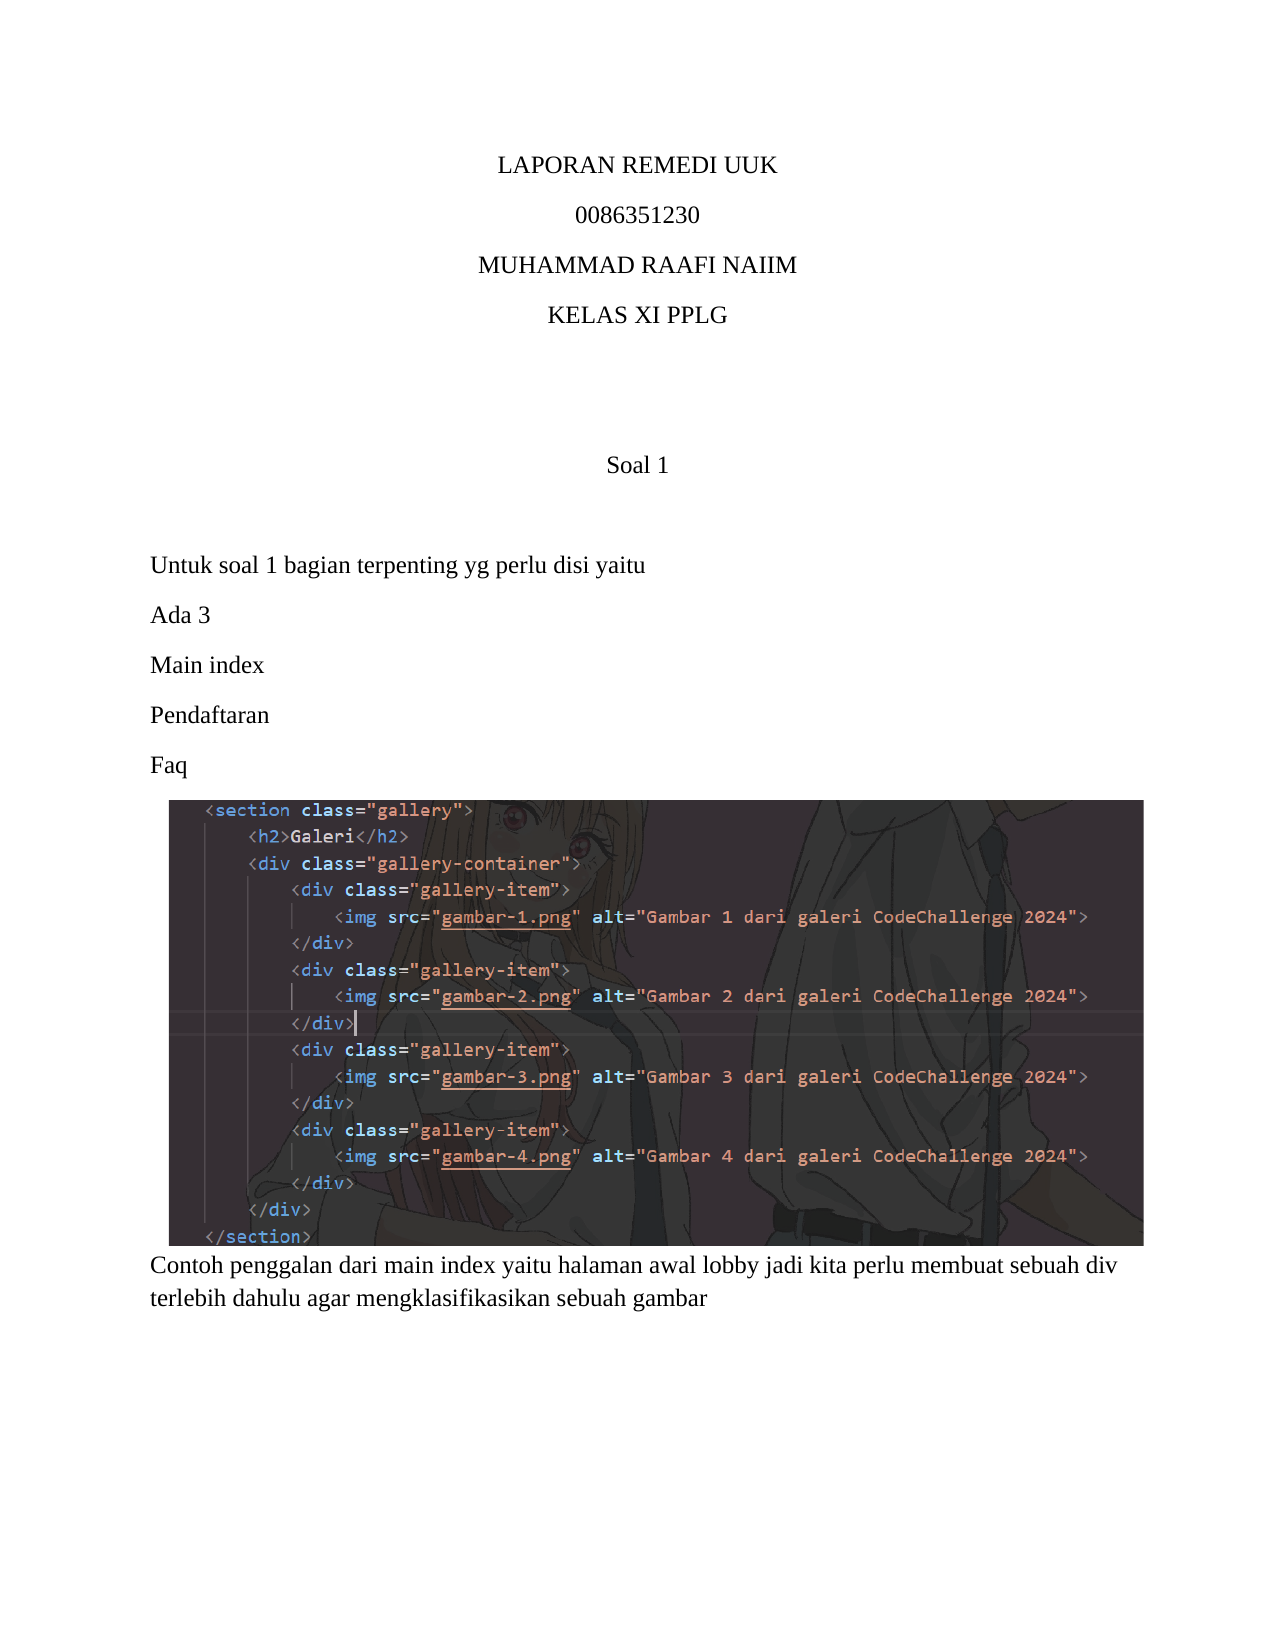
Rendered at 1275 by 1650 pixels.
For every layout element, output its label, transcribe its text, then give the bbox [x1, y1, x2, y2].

text Main index [150, 650, 1125, 679]
text MUHAMMAD RAAFI NAIIM [150, 250, 1125, 279]
text KELAS XI PPLG [150, 300, 1125, 329]
text Ada 3 [150, 600, 1125, 629]
text Faq [150, 750, 1125, 779]
text 0086351230 [150, 200, 1125, 229]
text Untuk soal 1 bagian terpenting yg perlu disi yaitu [150, 550, 1125, 579]
text LAPORAN REMEDI UUK [150, 150, 1125, 179]
text Contoh penggalan dari main index yaitu halaman awal lobby jadi kita perlu membuat sebuah div terlebih dahulu agar mengklasifikasikan sebuah gambar [150, 800, 1125, 1312]
text Soal 1 [150, 450, 1125, 479]
text Pendaftaran [150, 700, 1125, 729]
